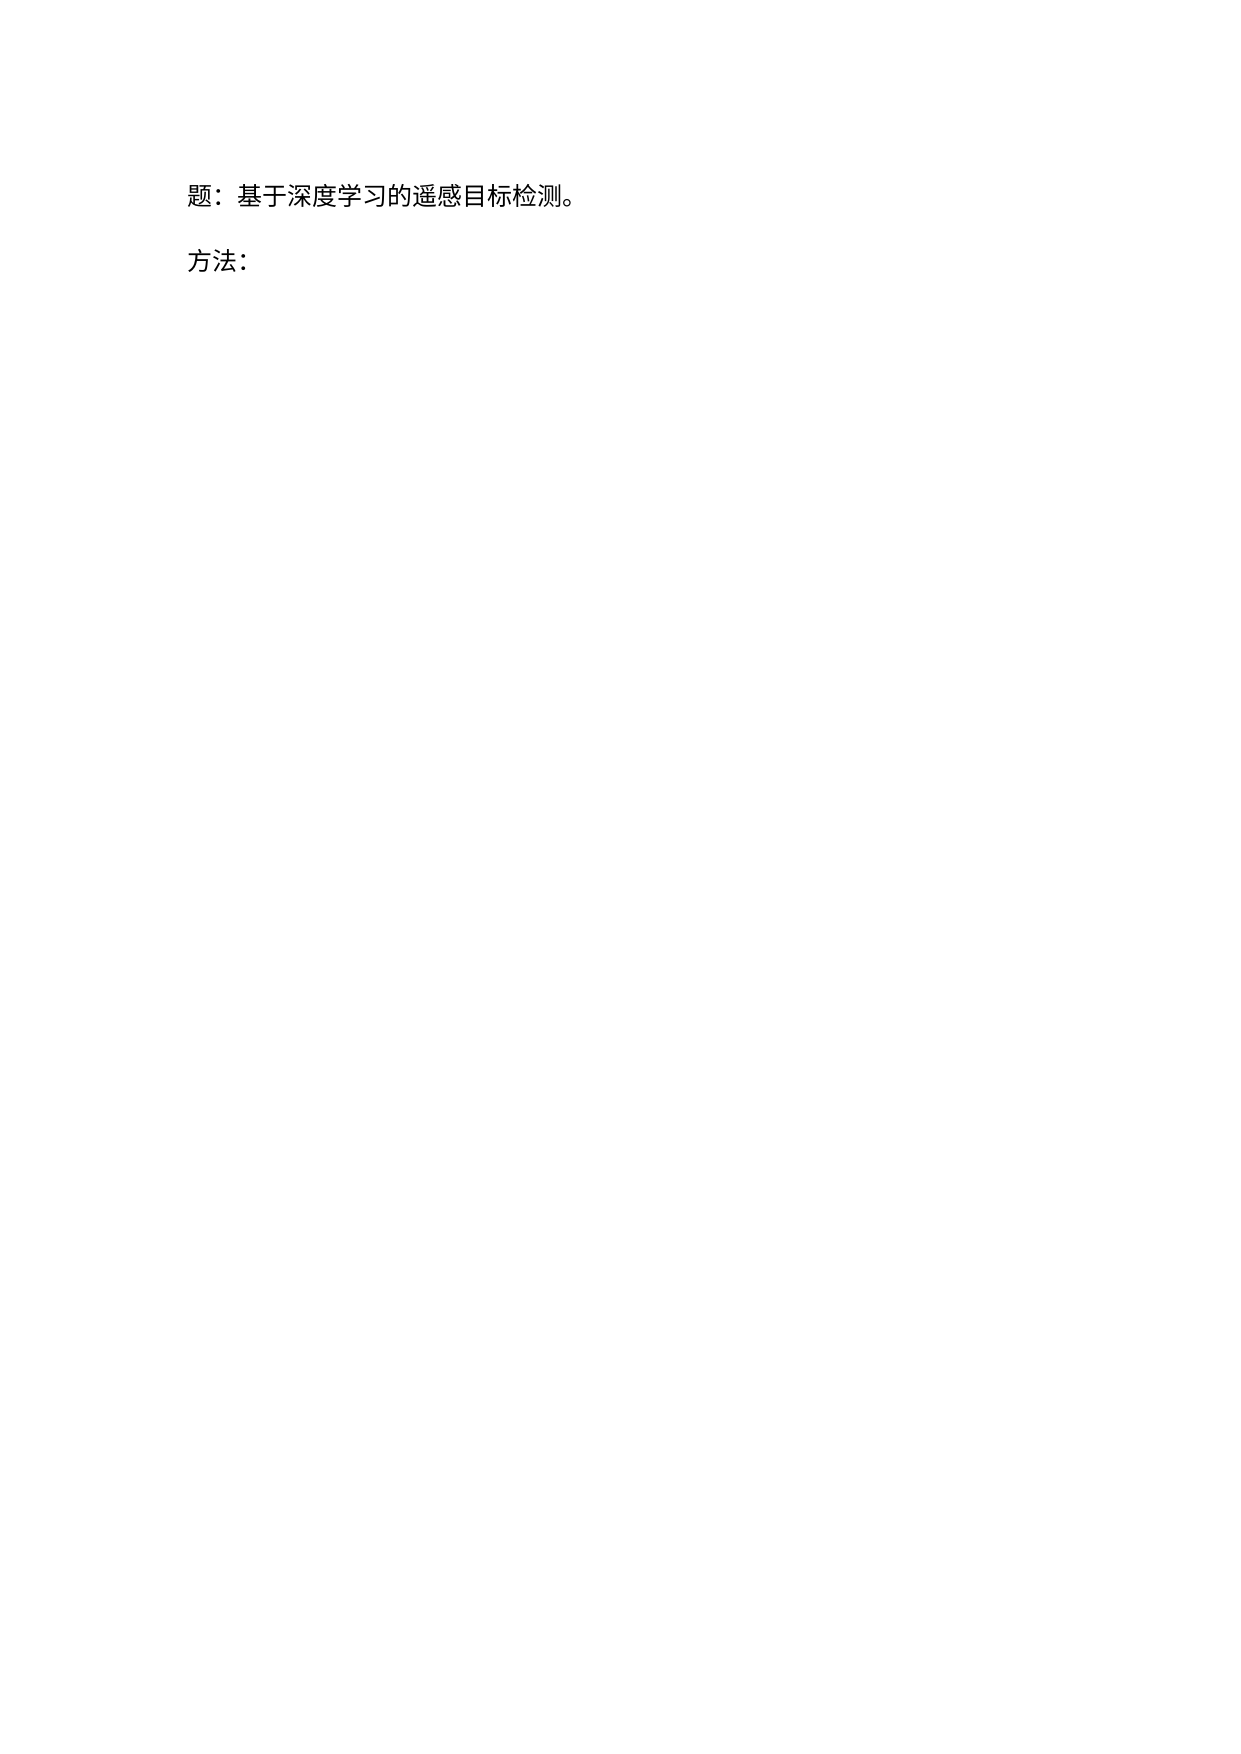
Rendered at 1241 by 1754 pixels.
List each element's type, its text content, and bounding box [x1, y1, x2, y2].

text 方法： [187, 227, 1053, 292]
text 题：基于深度学习的遥感目标检测。 [187, 162, 1053, 227]
